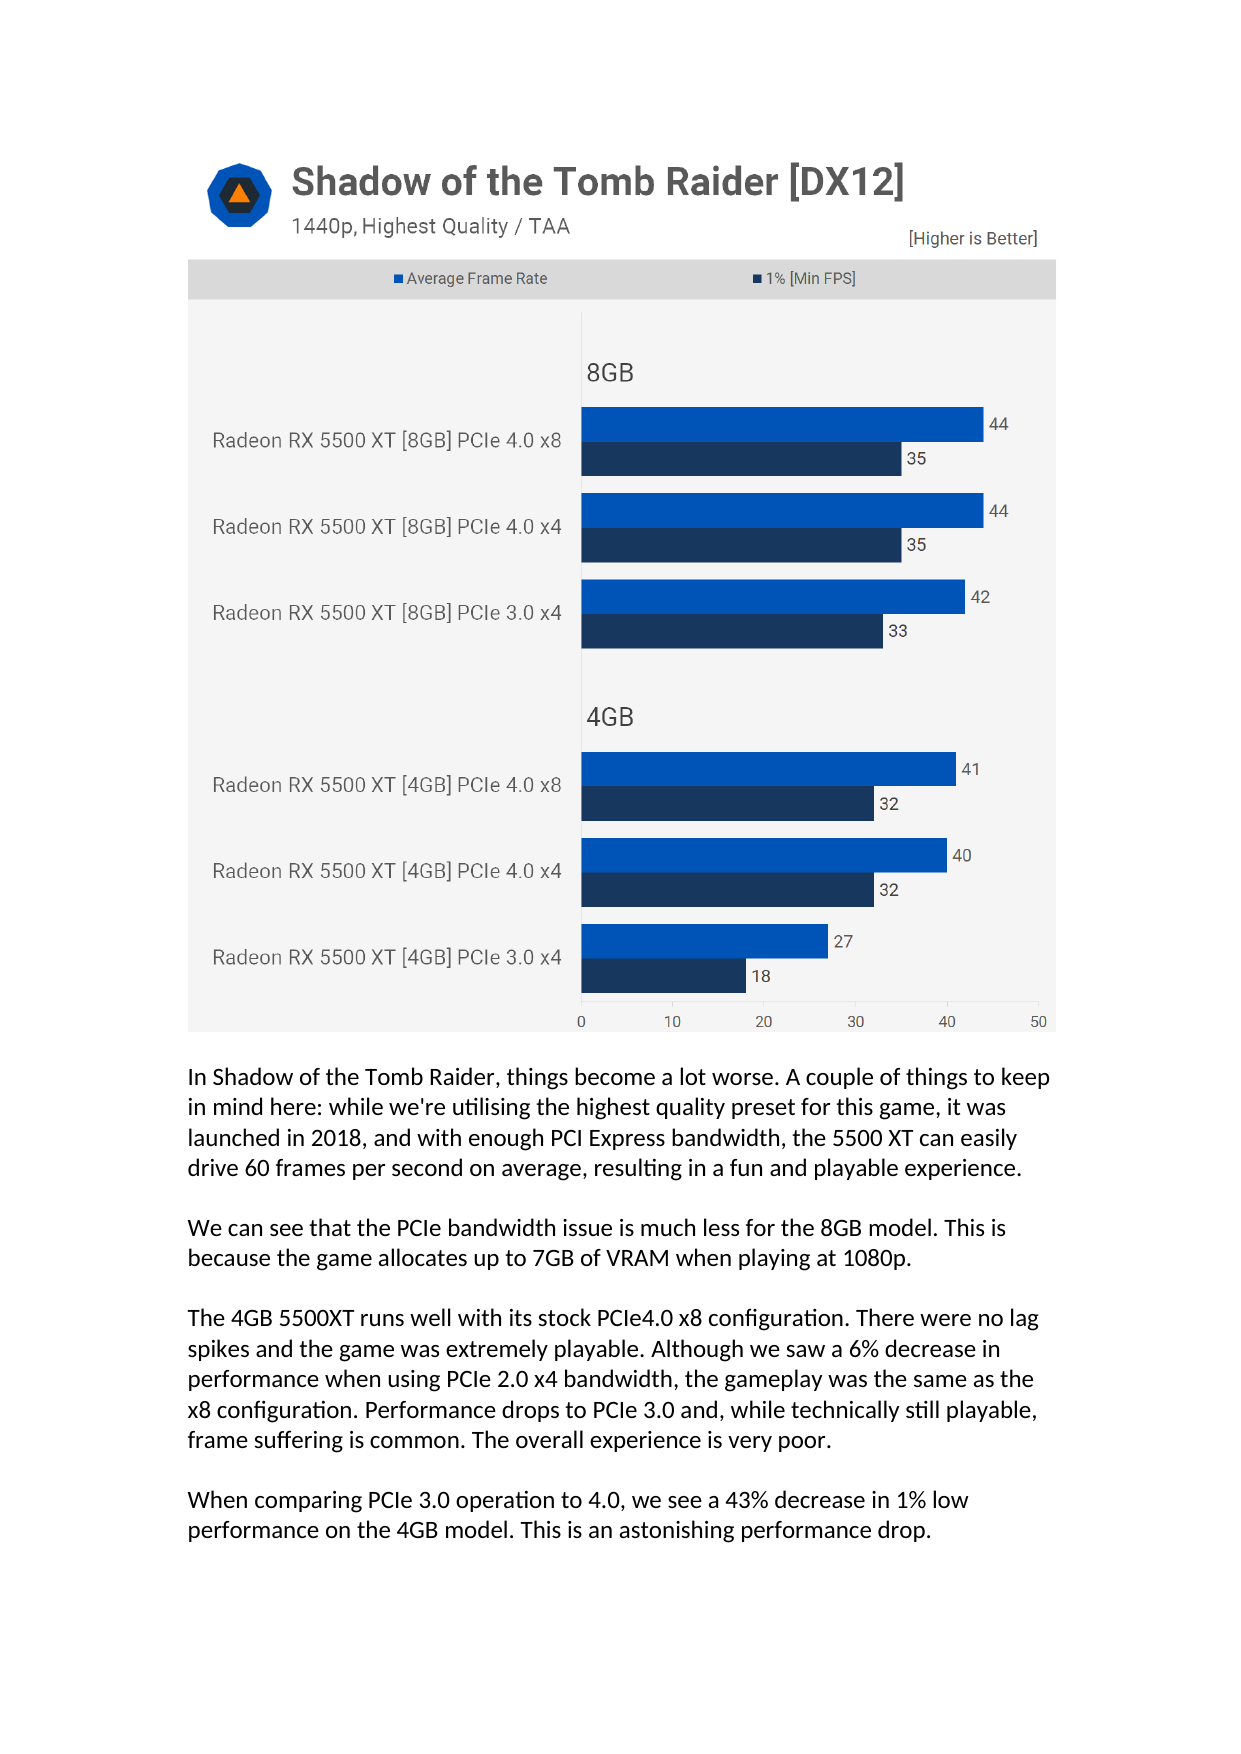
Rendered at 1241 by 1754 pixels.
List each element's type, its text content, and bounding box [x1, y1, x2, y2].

text When comparing PCIe 3.0 operation to 4.0, we see a 43% decrease in 1% low performance on the 4GB model. This is an astonishing performance drop. [187, 1484, 1053, 1545]
text In Shadow of the Tomb Raider, things become a lot worse. A couple of things to keep in mind here: while we're utilising the highest quality preset for this game, it was launched in 2018, and with enough PCI Express bandwidth, the 5500 XT can easily drive 60 frames per second on average, resulting in a fun and playable experience. [187, 1061, 1053, 1183]
picture [187, 150, 1057, 1032]
text The 4GB 5500XT runs well with its stock PCIe4.0 x8 configuration. There were no lag spikes and the game was extremely playable. Although we saw a 6% decrease in performance when using PCIe 2.0 x4 bandwidth, the gameplay was the same as the x8 configuration. Performance drops to PCIe 3.0 and, while technically still playable, frame suffering is common. The overall experience is very poor. [187, 1302, 1053, 1455]
text We can see that the PCIe bandwidth issue is much less for the 8GB model. This is because the game allocates up to 7GB of VRAM when playing at 1080p. [187, 1212, 1053, 1273]
